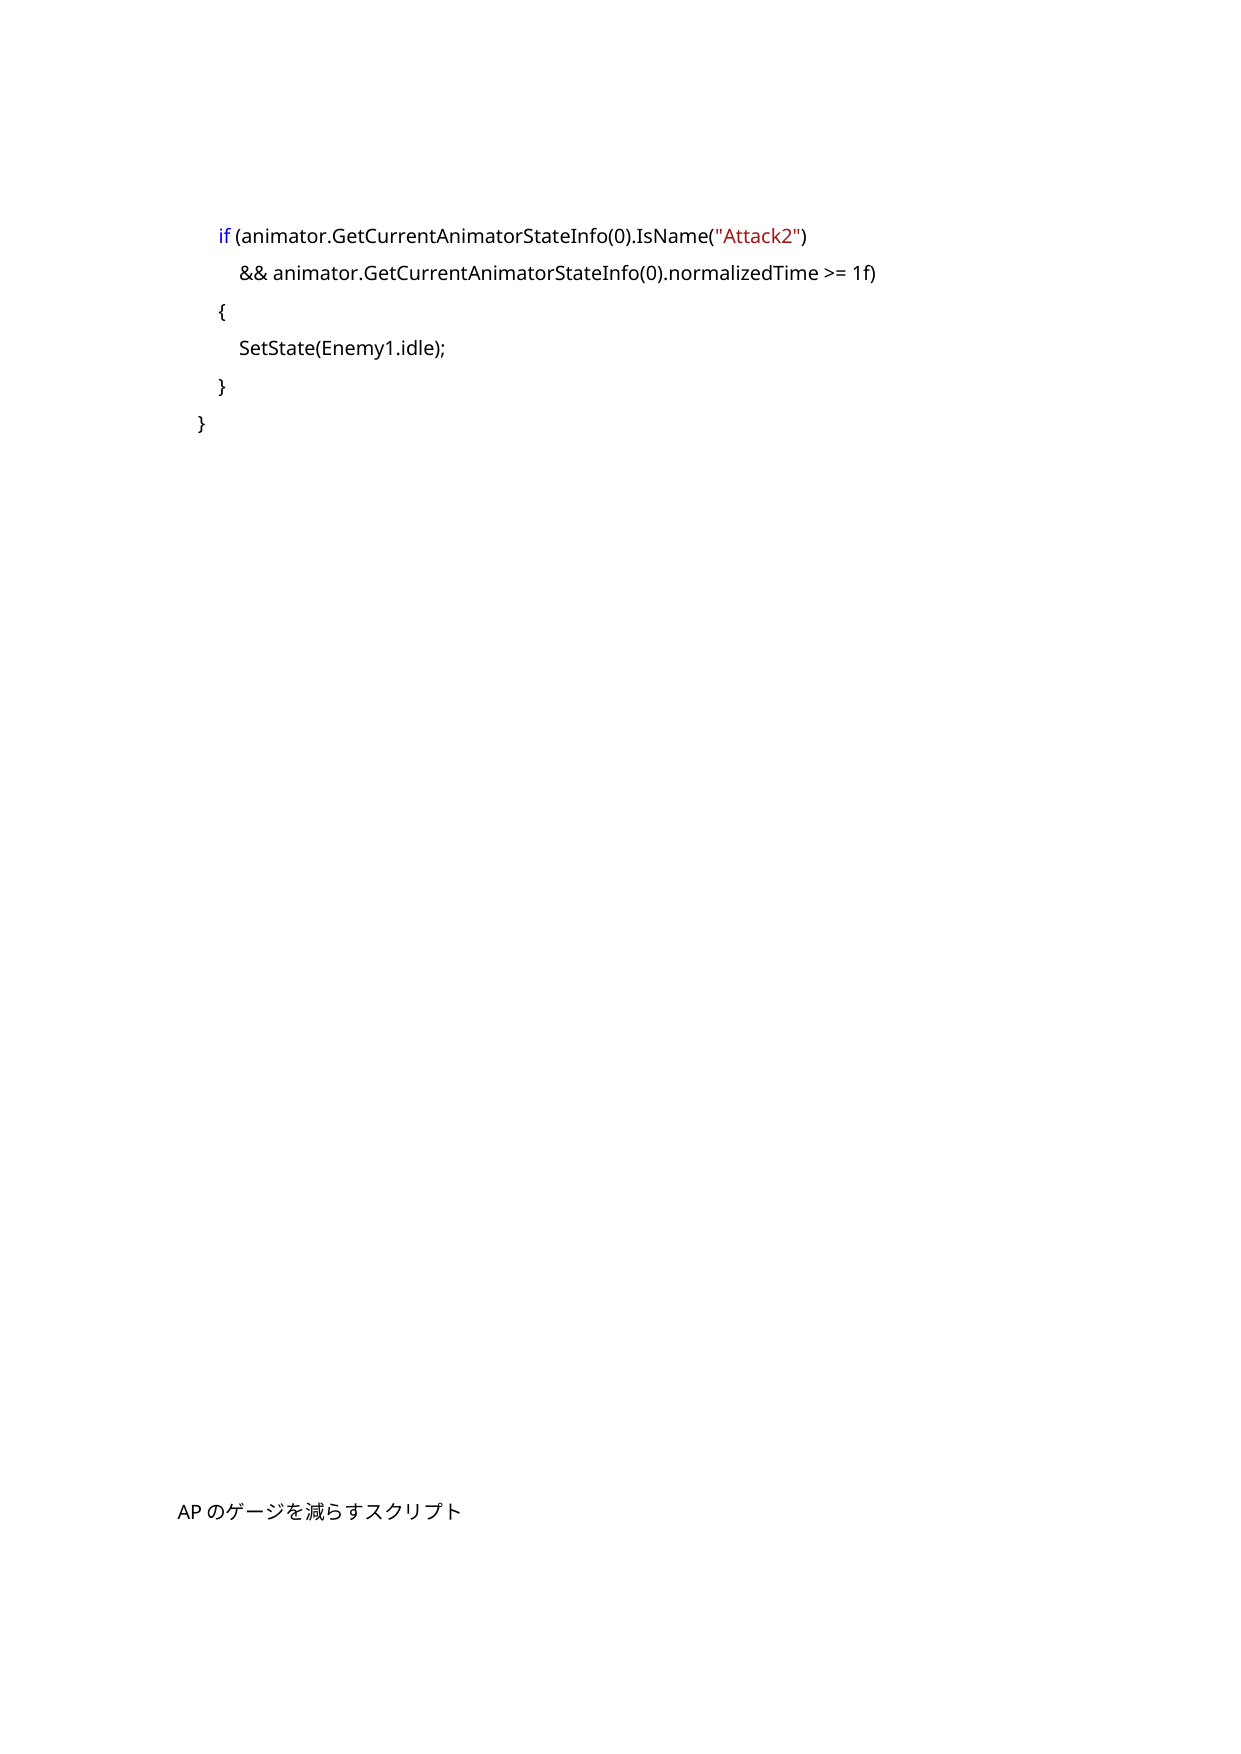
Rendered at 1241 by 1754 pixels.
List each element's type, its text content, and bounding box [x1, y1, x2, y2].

text SetState(Enemy1.idle); [177, 329, 1063, 367]
text APのゲージを減らすスクリプト [177, 1492, 1063, 1529]
text } [177, 404, 1063, 442]
text } [177, 367, 1063, 404]
text if (animator.GetCurrentAnimatorStateInfo(0).IsName("Attack2") [177, 217, 1063, 254]
text { [177, 292, 1063, 329]
text && animator.GetCurrentAnimatorStateInfo(0).normalizedTime >= 1f) [177, 254, 1063, 292]
